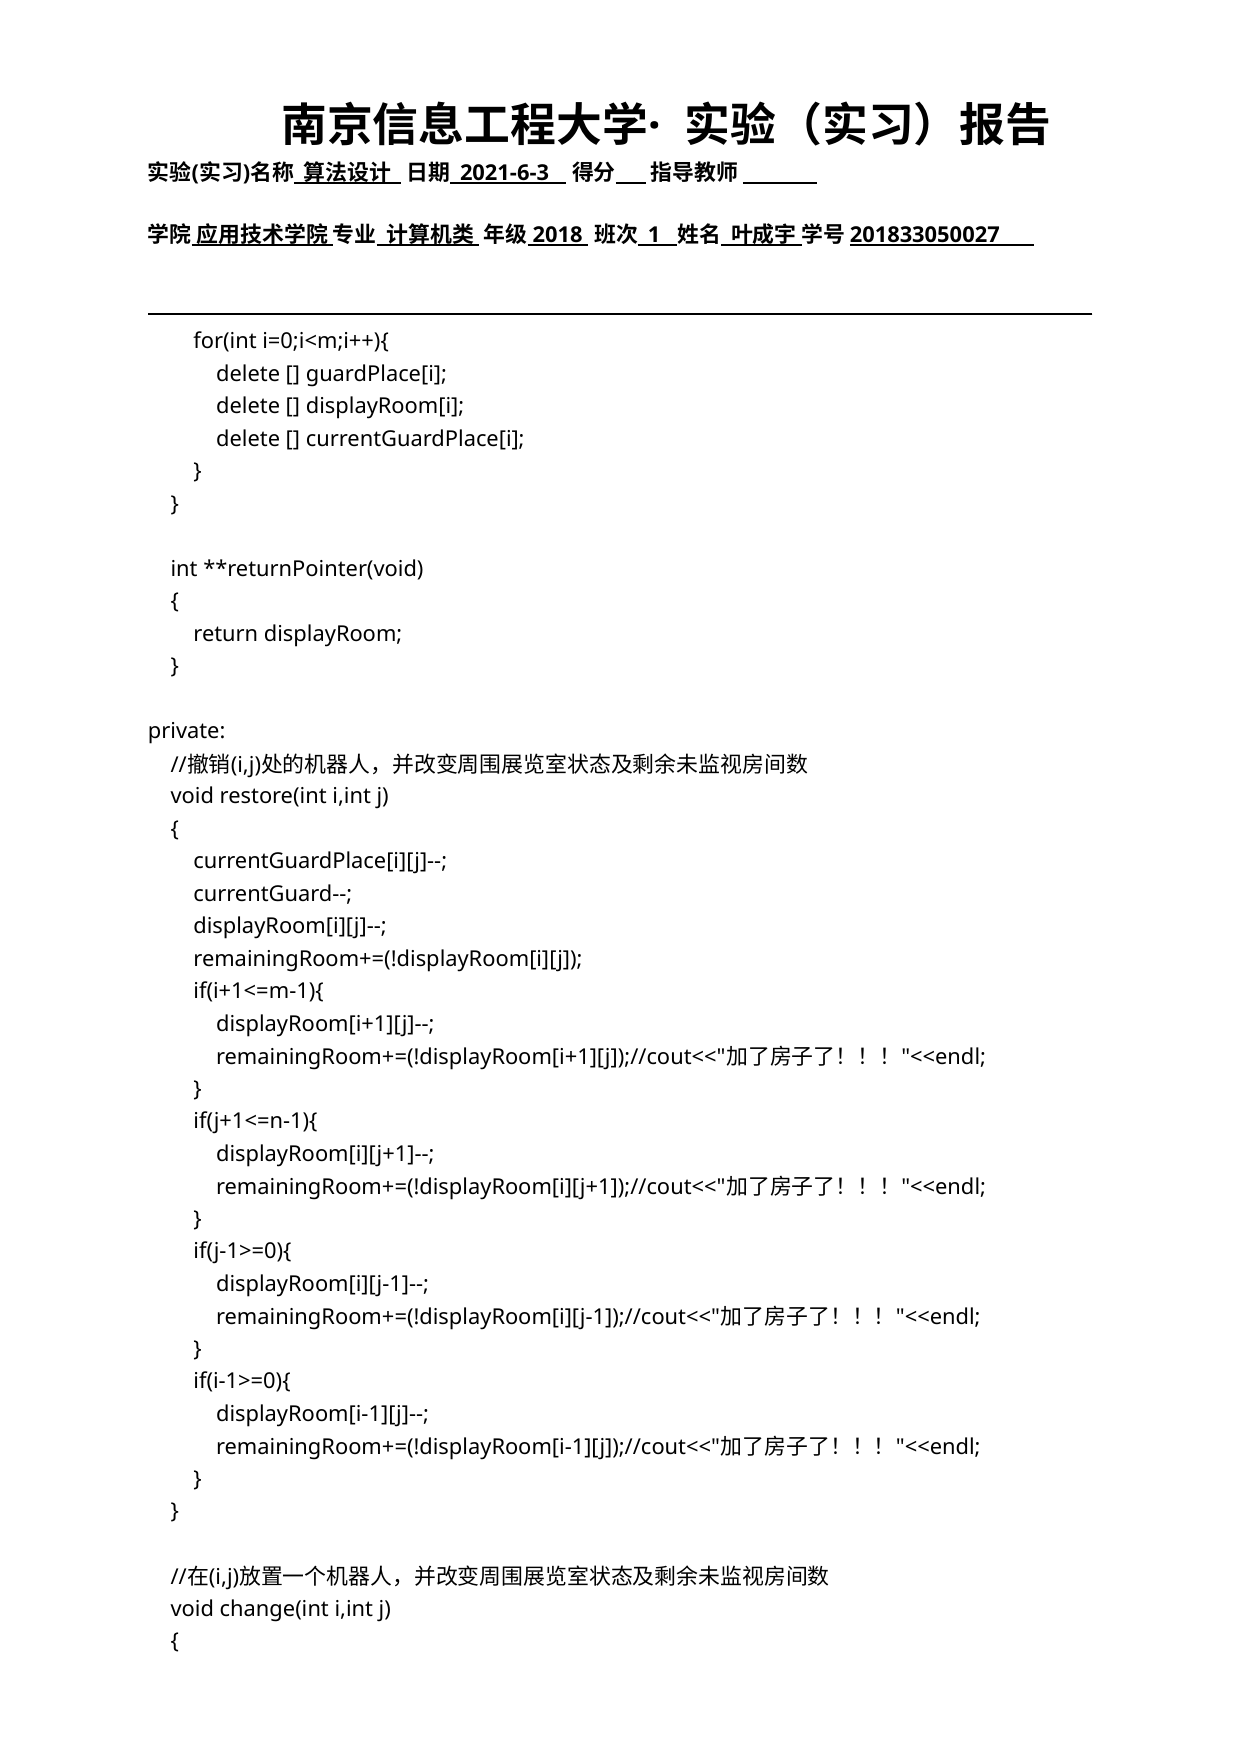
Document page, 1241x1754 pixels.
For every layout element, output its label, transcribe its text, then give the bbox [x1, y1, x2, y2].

text { [148, 1624, 1092, 1656]
text { [148, 811, 1092, 844]
text delete [] displayRoom[i]; [148, 389, 1092, 421]
text int **returnPointer(void) [148, 551, 1092, 584]
text void restore(int i,int j) [148, 779, 1092, 811]
text } [148, 649, 1092, 681]
text if(j+1<=n-1){ [148, 1104, 1092, 1136]
text remainingRoom+=(!displayRoom[i+1][j]);//cout<<"加了房子了！！！"<<endl; [148, 1039, 1092, 1071]
text } [148, 1201, 1092, 1234]
text //撤销(i,j)处的机器人，并改变周围展览室状态及剩余未监视房间数 [148, 746, 1092, 779]
text remainingRoom+=(!displayRoom[i][j-1]);//cout<<"加了房子了！！！"<<endl; [148, 1299, 1092, 1331]
text displayRoom[i][j+1]--; [148, 1136, 1092, 1169]
text } [148, 454, 1092, 486]
text displayRoom[i+1][j]--; [148, 1006, 1092, 1039]
text remainingRoom+=(!displayRoom[i][j+1]);//cout<<"加了房子了！！！"<<endl; [148, 1169, 1092, 1201]
text currentGuard--; [148, 876, 1092, 909]
text if(j-1>=0){ [148, 1234, 1092, 1266]
text displayRoom[i][j]--; [148, 909, 1092, 941]
text } [148, 1071, 1092, 1104]
text void change(int i,int j) [148, 1591, 1092, 1624]
text if(i-1>=0){ [148, 1364, 1092, 1396]
text { [148, 584, 1092, 616]
text //在(i,j)放置一个机器人，并改变周围展览室状态及剩余未监视房间数 [148, 1559, 1092, 1591]
text remainingRoom+=(!displayRoom[i-1][j]);//cout<<"加了房子了！！！"<<endl; [148, 1429, 1092, 1461]
text } [148, 1494, 1092, 1526]
text delete [] guardPlace[i]; [148, 356, 1092, 389]
text if(i+1<=m-1){ [148, 974, 1092, 1006]
text } [148, 1461, 1092, 1494]
text } [148, 1331, 1092, 1364]
text remainingRoom+=(!displayRoom[i][j]); [148, 941, 1092, 974]
text displayRoom[i-1][j]--; [148, 1396, 1092, 1429]
text private: [148, 714, 1092, 746]
text displayRoom[i][j-1]--; [148, 1266, 1092, 1299]
text delete [] currentGuardPlace[i]; [148, 421, 1092, 454]
text } [148, 486, 1092, 519]
text for(int i=0;i<m;i++){ [148, 324, 1092, 356]
text currentGuardPlace[i][j]--; [148, 844, 1092, 876]
text return displayRoom; [148, 616, 1092, 649]
